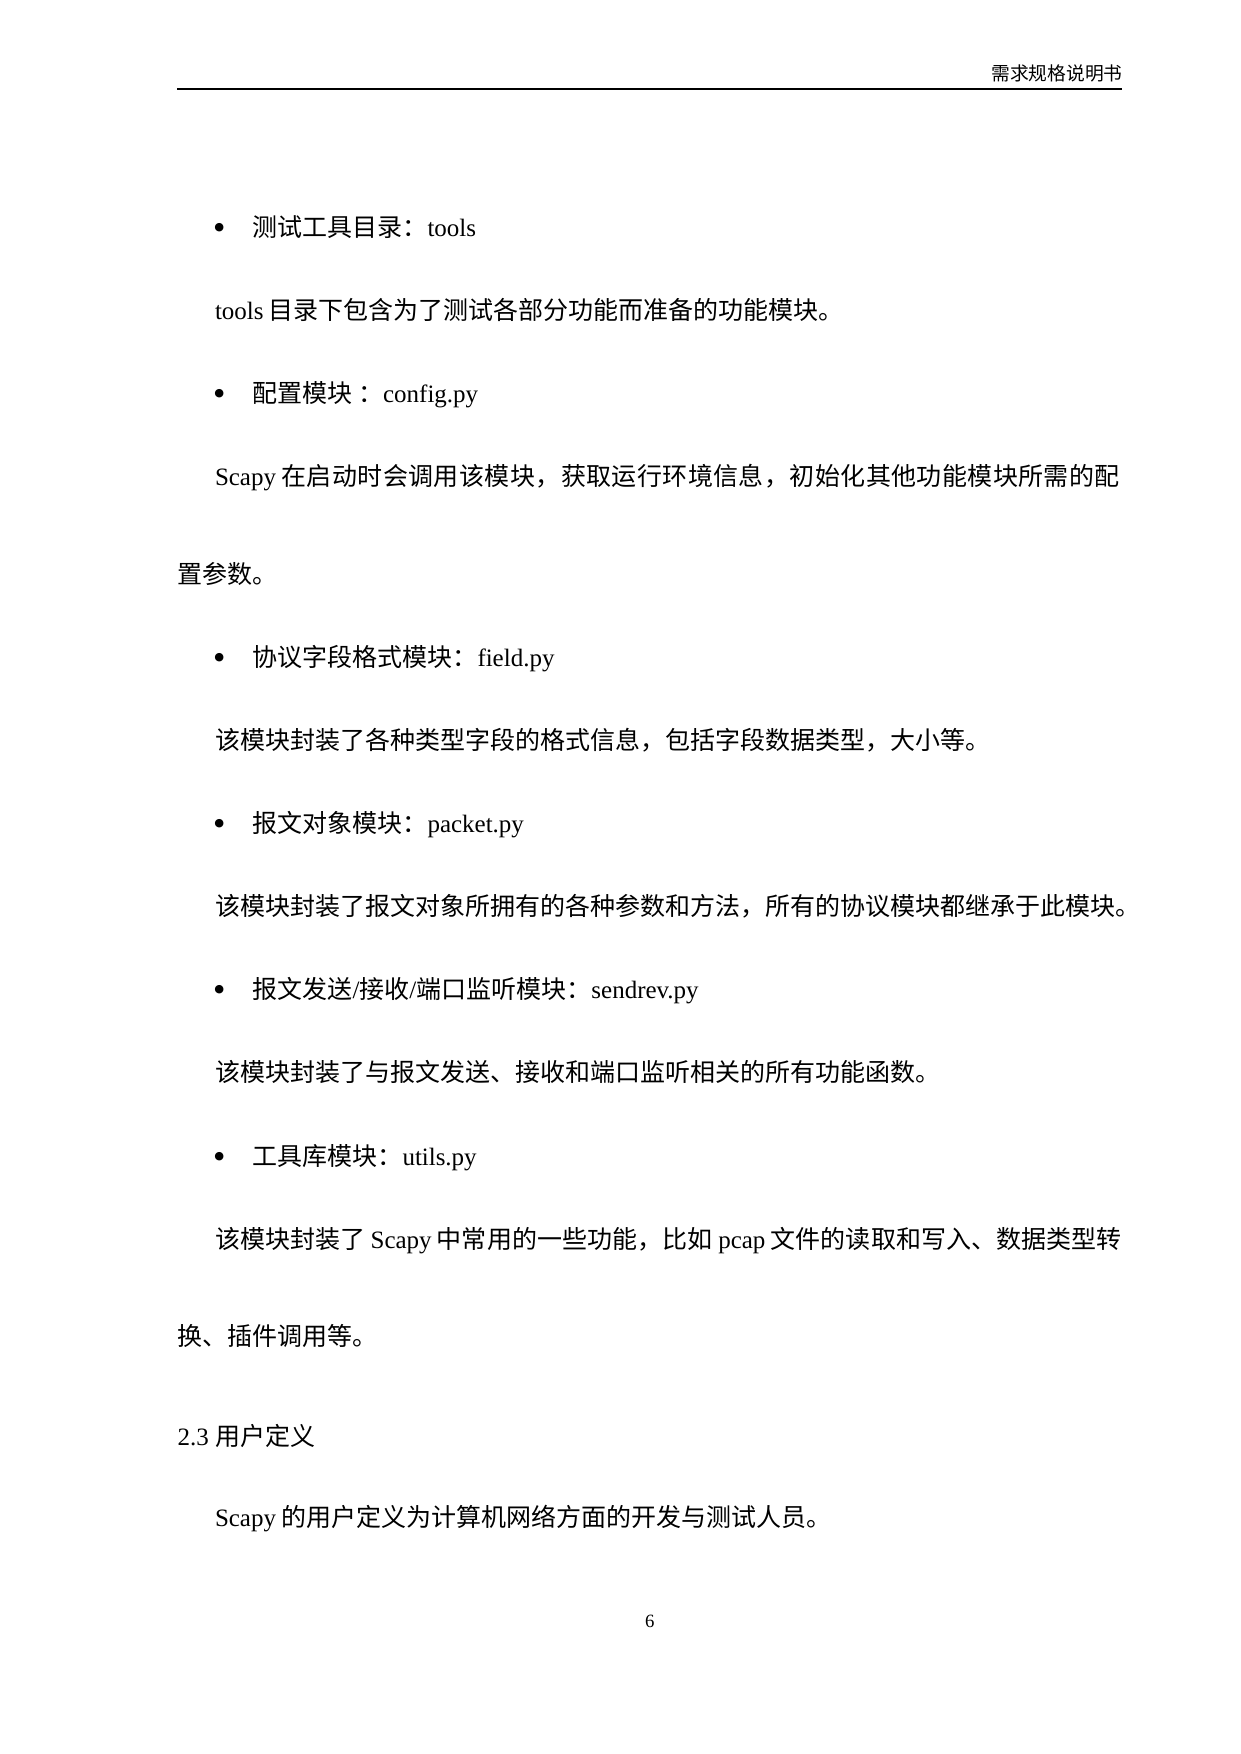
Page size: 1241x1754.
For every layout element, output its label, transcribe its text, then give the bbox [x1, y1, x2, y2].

list 测试工具目录：tools [215, 193, 1122, 258]
list 工具库模块：utils.py [215, 1122, 1122, 1187]
list 报文发送/接收/端口监听模块：sendrev.py [215, 955, 1122, 1020]
text tools目录下包含为了测试各部分功能而准备的功能模块。 [177, 276, 1122, 341]
text 该模块封装了Scapy中常用的一些功能，比如pcap文件的读取和写入、数据类型转换、插件调用等。 [177, 1205, 1122, 1367]
list 协议字段格式模块：field.py [215, 623, 1122, 688]
text 该模块封装了与报文发送、接收和端口监听相关的所有功能函数。 [177, 1038, 1122, 1103]
subtitle 用户定义 [177, 1402, 1122, 1467]
list 配置模块 ：config.py [215, 359, 1122, 424]
text Scapy在启动时会调用该模块，获取运行环境信息，初始化其他功能模块所需的配置参数。 [177, 442, 1122, 605]
text 该模块封装了各种类型字段的格式信息，包括字段数据类型，大小等。 [177, 706, 1122, 771]
list 报文对象模块：packet.py [215, 789, 1122, 854]
text 该模块封装了报文对象所拥有的各种参数和方法，所有的协议模块都继承于此模块。 [177, 872, 1122, 937]
text Scapy的用户定义为计算机网络方面的开发与测试人员。 [177, 1483, 1122, 1548]
